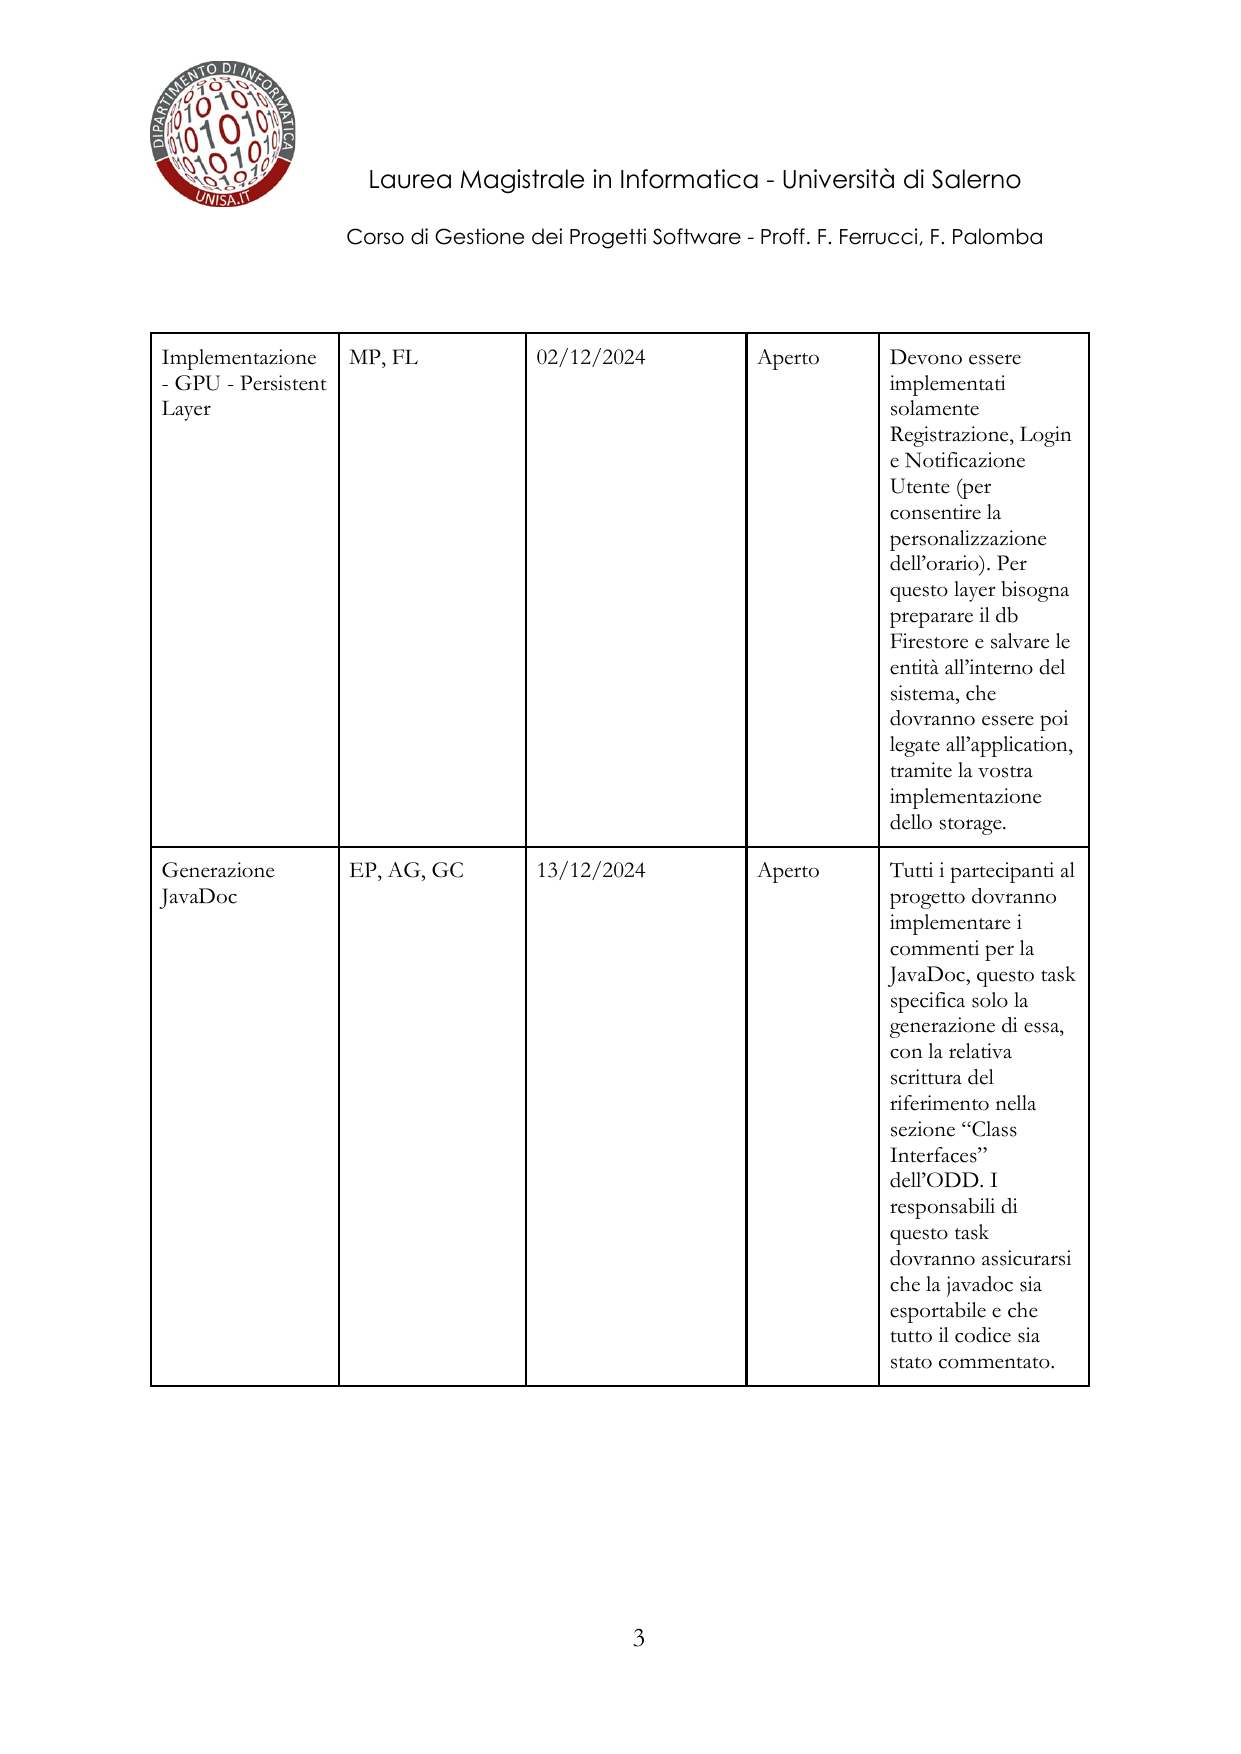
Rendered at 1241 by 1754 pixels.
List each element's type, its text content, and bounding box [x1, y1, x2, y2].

table_cell MP, FL [340, 334, 525, 846]
table_cell Devono essere implementati solamente Registrazione, Login e Notificazione Utente (per consentire la personalizzazione dell’orario). Per questo layer bisogna preparare il db Firestore e salvare le entità all’interno del sistema, che dovranno essere poi legate all’application, tramite la vostra implementazione dello storage. [880, 334, 1088, 846]
table_cell EP, AG, GC [340, 848, 525, 1385]
table_cell Implementazione - GPU - Persistent Layer [152, 334, 338, 846]
table_cell 13/12/2024 [527, 848, 745, 1385]
table_cell Tutti i partecipanti al progetto dovranno implementare i commenti per la JavaDoc, questo task specifica solo la generazione di essa, con la relativa scrittura del riferimento nella sezione “Class Interfaces” dell’ODD. I responsabili di questo task dovranno assicurarsi che la javadoc sia esportabile e che tutto il codice sia stato commentato. [880, 848, 1088, 1385]
table_cell Aperto [748, 334, 878, 846]
table_cell 02/12/2024 [527, 334, 745, 846]
picture [150, 61, 296, 207]
table_cell Aperto [748, 848, 878, 1385]
table_cell Generazione JavaDoc [152, 848, 338, 1385]
